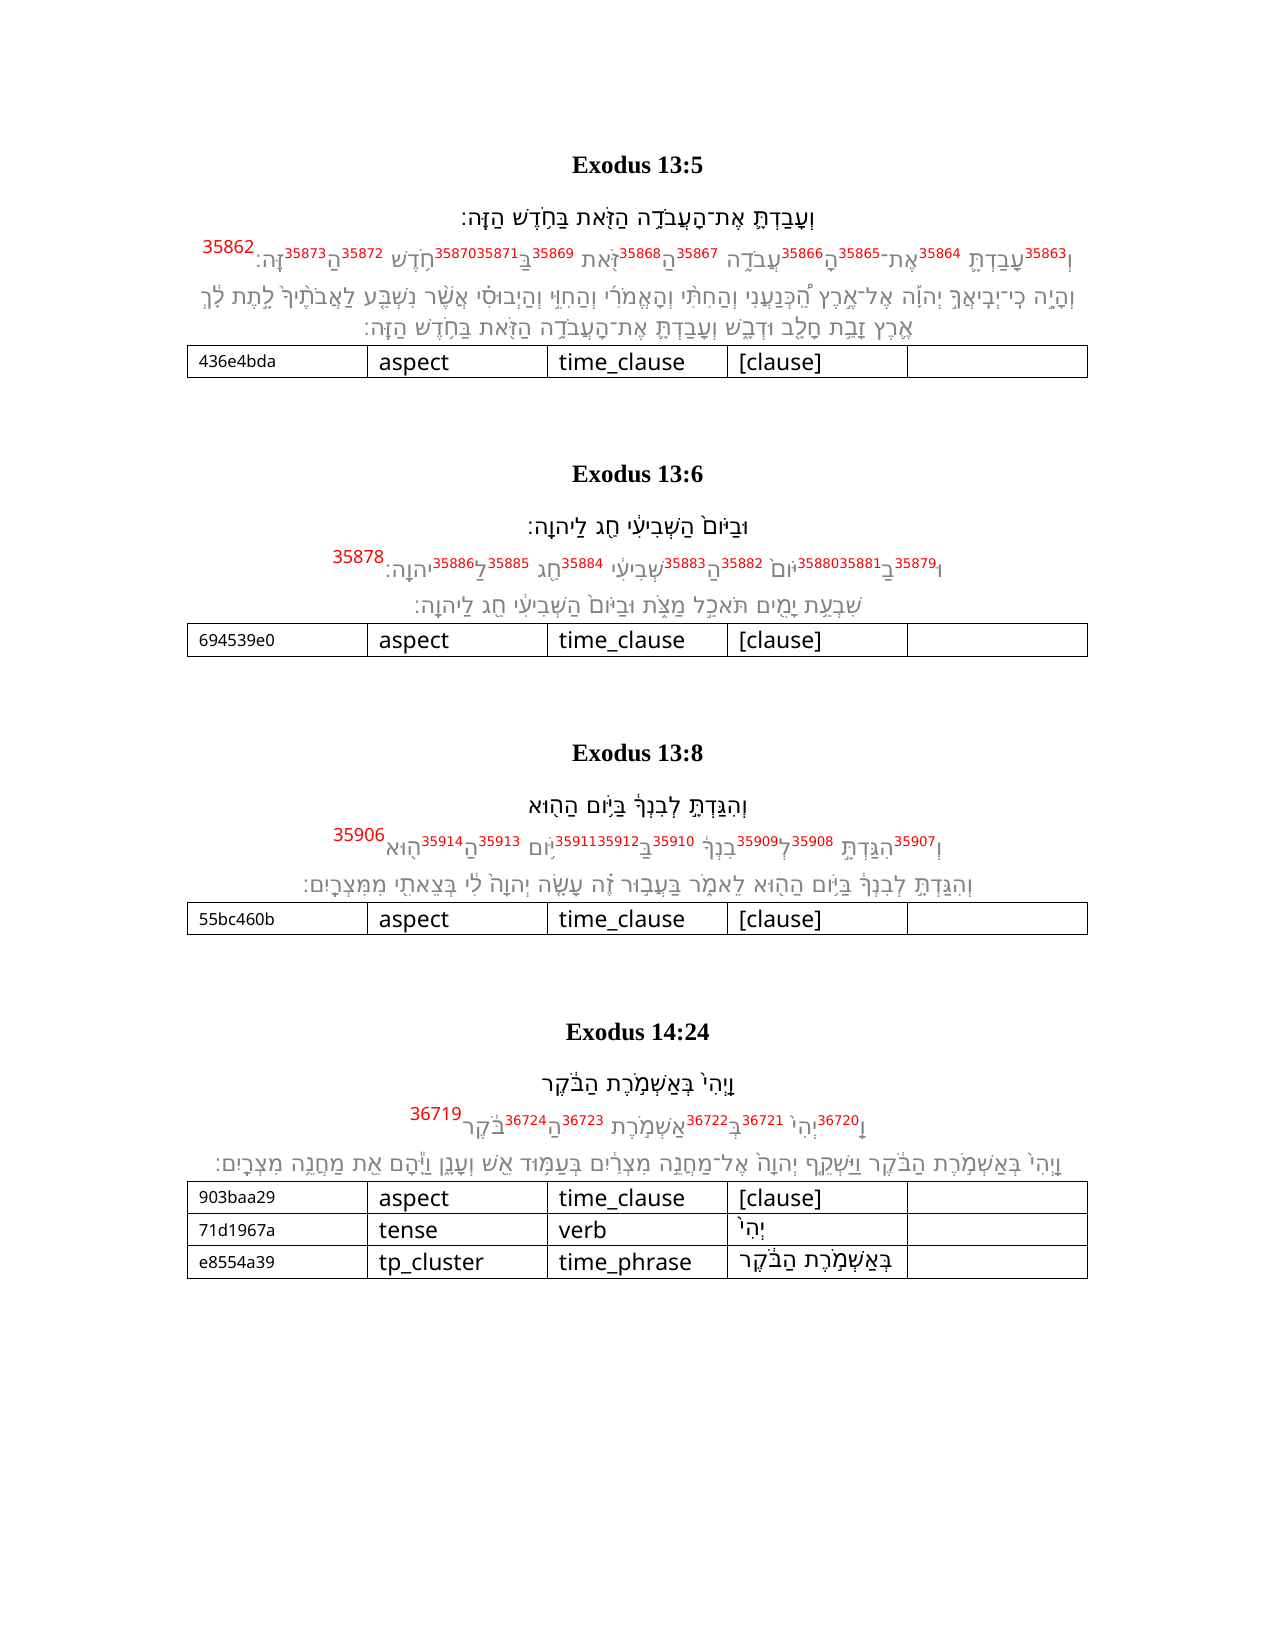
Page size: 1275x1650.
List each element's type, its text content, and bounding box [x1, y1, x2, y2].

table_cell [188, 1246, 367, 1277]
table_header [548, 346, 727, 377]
text שִׁבְעַ֥ת יָמִ֖ים תֹּאכַ֣ל מַצֹּ֑ת וּבַיֹּום֙ הַשְּׁבִיעִ֔י חַ֖ג לַיהוָֽה׃ [187, 593, 1087, 619]
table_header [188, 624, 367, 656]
text וַֽיְהִי֙ בְּאַשְׁמֹ֣רֶת הַבֹּ֔קֶר וַיַּשְׁקֵ֤ף יְהוָה֙ אֶל־מַחֲנֵ֣ה מִצְרַ֔יִם בְּעַמּ֥וּד אֵ֖שׁ וְעָנָ֑ן וַיָּ֕הָם אֵ֖ת מַחֲנֵ֥ה מִצְרָֽיִם׃ [187, 1150, 1087, 1177]
text 35906וְ35907הִגַּדְתָּ֣ 35908לְ35909בִנְךָ֔ 35910בַּ3591135912יֹּ֥ום 35913הַ35914ה֖וּא [187, 822, 1087, 865]
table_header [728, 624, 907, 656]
text וְהָיָ֣ה כִֽי־יְבִֽיאֲךָ֣ יְהוָ֡ה אֶל־אֶ֣רֶץ הַֽ֠כְּנַעֲנִי וְהַחִתִּ֨י וְהָאֱמֹרִ֜י וְהַחִוִּ֣י וְהַיְבוּסִ֗י אֲשֶׁ֨ר נִשְׁבַּ֤ע לַאֲבֹתֶ֨יךָ֙ לָ֣תֶת לָ֔ךְ אֶ֛רֶץ זָבַ֥ת חָלָ֖ב וּדְבָ֑שׁ וְעָבַדְתָּ֛ אֶת־הָעֲבֹדָ֥ה הַזֹּ֖את בַּחֹ֥דֶשׁ הַזֶּֽה׃ [187, 283, 1087, 341]
text וַֽיְהִי֙ בְּאַשְׁמֹ֣רֶת הַבֹּ֔קֶר [187, 1070, 1087, 1097]
text וּבַיֹּום֙ הַשְּׁבִיעִ֔י חַ֖ג לַיהוָֽה׃ [187, 513, 1087, 540]
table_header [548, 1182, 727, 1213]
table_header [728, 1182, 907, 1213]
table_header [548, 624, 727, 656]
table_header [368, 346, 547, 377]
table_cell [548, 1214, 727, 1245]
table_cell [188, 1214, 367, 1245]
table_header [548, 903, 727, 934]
text Exodus 13:8 [187, 738, 1087, 767]
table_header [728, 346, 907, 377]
text 35878וּ35879בַ3588035881יֹּום֙ 35882הַ35883שְּׁבִיעִ֔י 35884חַ֖ג 35885לַ35886יהוָֽה׃ [187, 544, 1087, 586]
text 36719וַֽ36720יְהִי֙ 36721בְּ36722אַשְׁמֹ֣רֶת 36723הַ36724בֹּ֔קֶר [187, 1101, 1087, 1144]
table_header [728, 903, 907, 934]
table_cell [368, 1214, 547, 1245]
text וְעָבַדְתָּ֛ אֶת־הָעֲבֹדָ֥ה הַזֹּ֖את בַּחֹ֥דֶשׁ הַזֶּֽה׃ [187, 204, 1087, 231]
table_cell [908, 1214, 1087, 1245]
text וְהִגַּדְתָּ֣ לְבִנְךָ֔ בַּיֹּ֥ום הַה֖וּא [187, 792, 1087, 818]
text Exodus 13:5 [187, 150, 1087, 179]
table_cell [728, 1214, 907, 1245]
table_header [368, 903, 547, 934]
text Exodus 13:6 [187, 459, 1087, 488]
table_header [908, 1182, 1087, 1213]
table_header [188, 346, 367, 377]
text 35862וְ35863עָבַדְתָּ֛ 35864אֶת־35865הָ35866עֲבֹדָ֥ה 35867הַ35868זֹּ֖את 35869בַּ3587035871חֹ֥דֶשׁ 35872הַ35873זֶּֽה׃ [187, 234, 1087, 277]
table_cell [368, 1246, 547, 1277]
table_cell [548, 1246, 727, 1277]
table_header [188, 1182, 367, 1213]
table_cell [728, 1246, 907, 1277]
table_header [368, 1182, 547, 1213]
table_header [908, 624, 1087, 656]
text וְהִגַּדְתָּ֣ לְבִנְךָ֔ בַּיֹּ֥ום הַה֖וּא לֵאמֹ֑ר בַּעֲב֣וּר זֶ֗ה עָשָׂ֤ה יְהוָה֙ לִ֔י בְּצֵאתִ֖י מִמִּצְרָֽיִם׃ [187, 871, 1087, 898]
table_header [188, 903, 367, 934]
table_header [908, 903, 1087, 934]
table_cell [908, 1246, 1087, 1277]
text Exodus 14:24 [187, 1017, 1087, 1045]
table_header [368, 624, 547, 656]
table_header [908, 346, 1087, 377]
